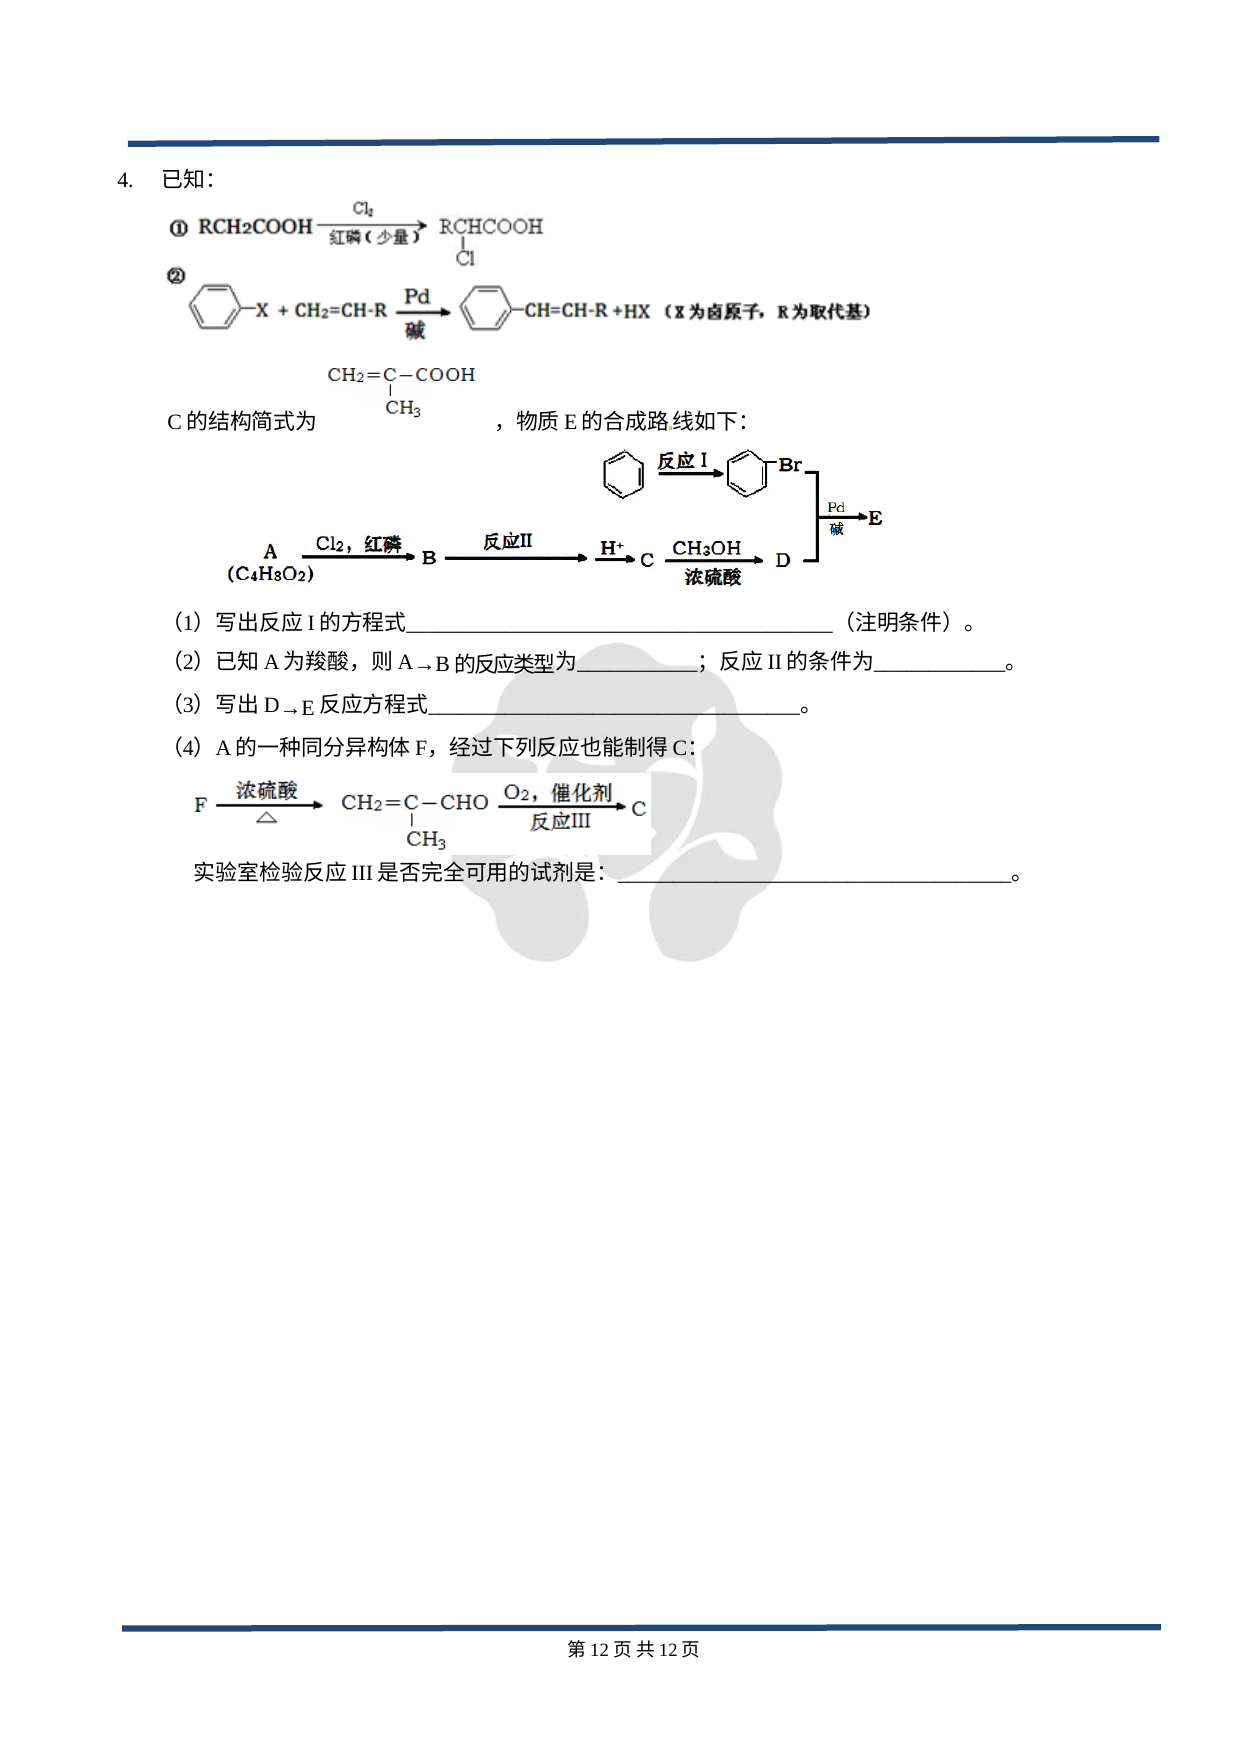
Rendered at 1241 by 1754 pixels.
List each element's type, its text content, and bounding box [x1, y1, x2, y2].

text （3）写出D→E反应方程式__________________________________。 [117, 678, 1159, 720]
picture [161, 193, 884, 430]
picture [185, 773, 652, 855]
text 实验室检验反应III是否完全可用的试剂是：____________________________________。 [117, 845, 1159, 887]
list 已知： [117, 152, 1159, 193]
text （1）写出反应I的方程式_______________________________________（注明条件）。 [117, 595, 1159, 637]
picture [204, 435, 892, 596]
text （2）已知A为羧酸，则A→B的反应类型为___________；反应II的条件为____________。 [117, 637, 1159, 678]
text C的结构简式为，物质E的合成路线如下： [117, 347, 1159, 436]
text （4）A的一种同分异构体F，经过下列反应也能制得C： [117, 720, 1159, 762]
